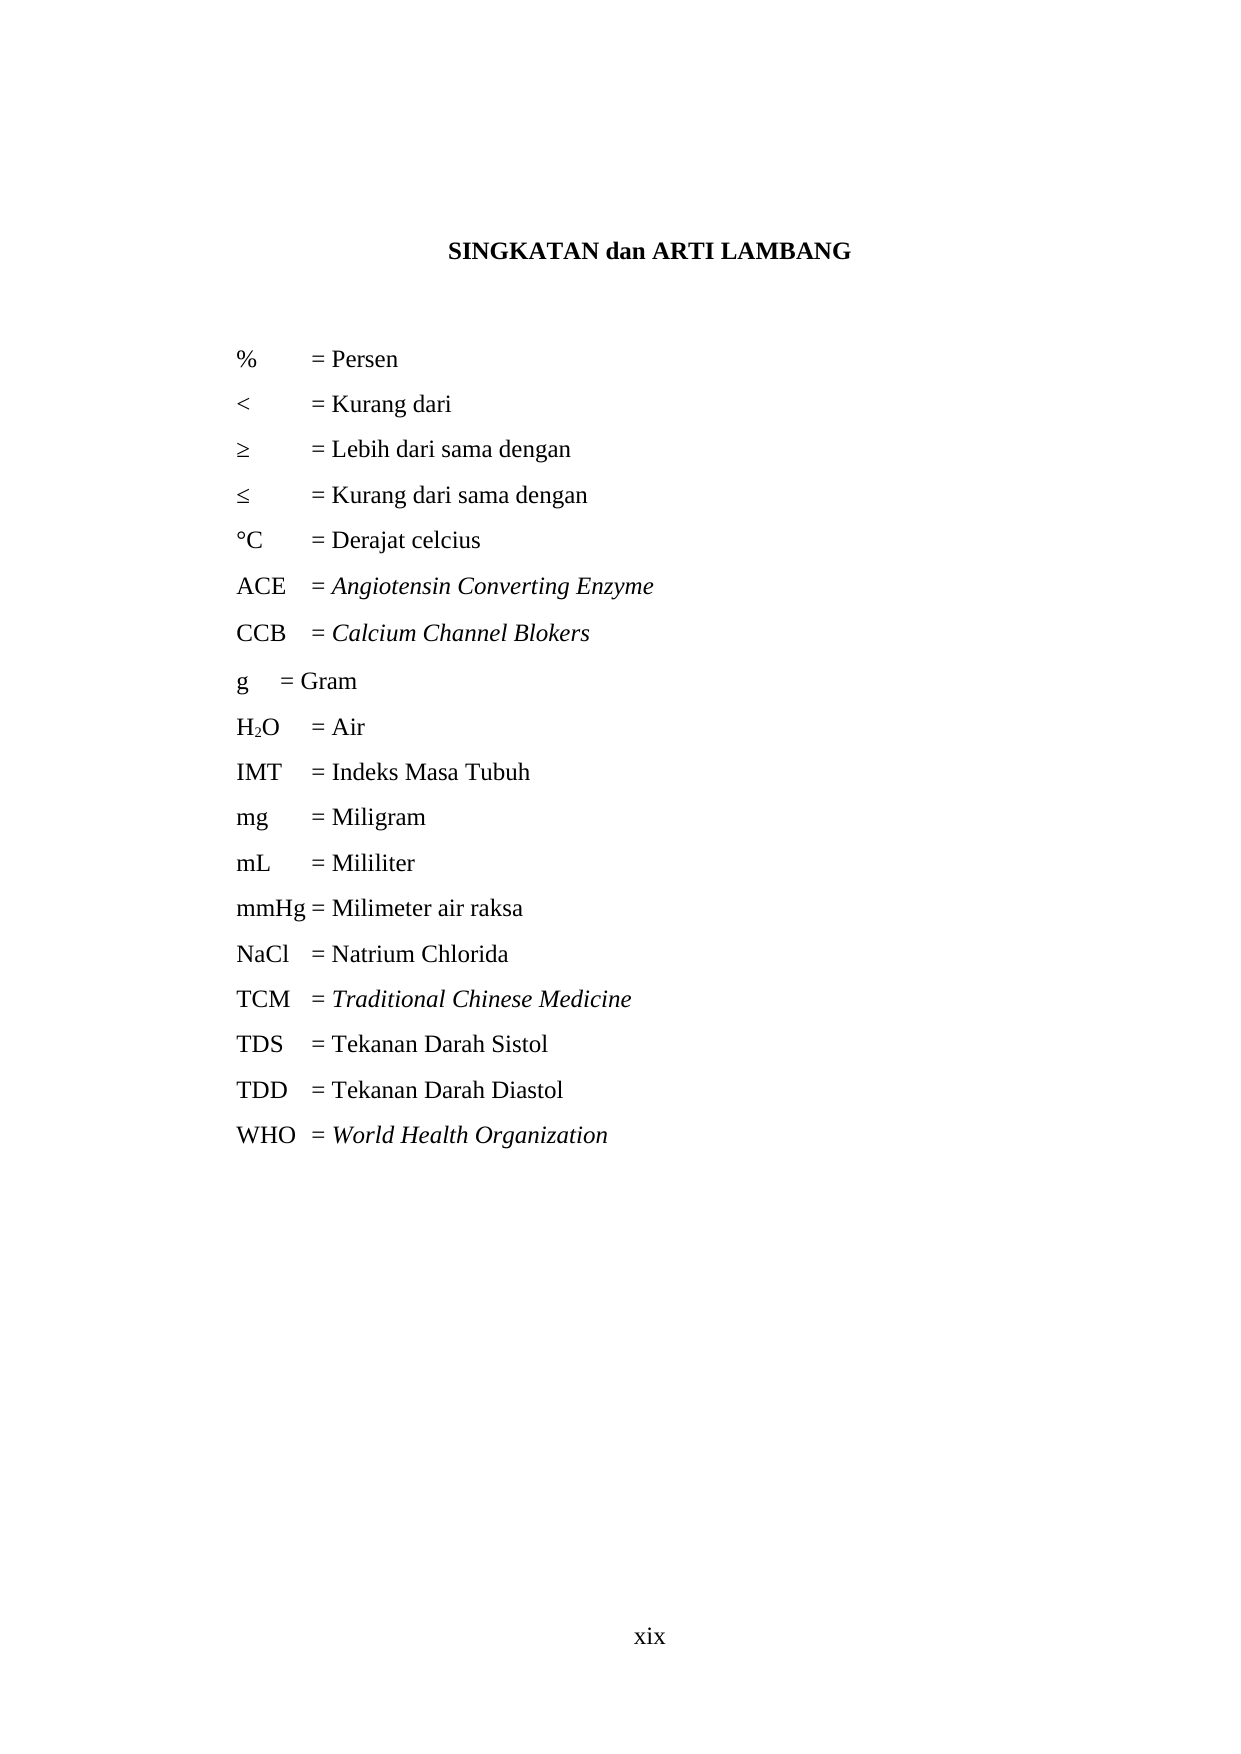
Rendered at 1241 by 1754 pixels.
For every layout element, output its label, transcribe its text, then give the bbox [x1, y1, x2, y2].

text g = Gram [236, 666, 1063, 695]
text TCM = Traditional Chinese Medicine [236, 984, 1063, 1013]
text H2O = Air [236, 712, 1063, 740]
text WHO = World Health Organization [236, 1120, 1063, 1149]
text mmHg = Milimeter air raksa [236, 893, 1063, 922]
text °C = Derajat celcius [236, 525, 1063, 554]
text ACE = Angiotensin Converting Enzyme [236, 571, 1063, 599]
text IMT = Indeks Masa Tubuh [236, 757, 1063, 786]
text CCB = Calcium Channel Blokers [236, 618, 1063, 647]
text NaCl = Natrium Chlorida [236, 939, 1063, 967]
text % = Persen [236, 344, 1063, 372]
text TDS = Tekanan Darah Sistol [236, 1029, 1063, 1058]
text mL = Mililiter [236, 848, 1063, 877]
text < = Kurang dari [236, 389, 1063, 418]
text mg = Miligram [236, 802, 1063, 831]
text ≤ = Kurang dari sama dengan [236, 480, 1063, 509]
text TDD = Tekanan Darah Diastol [236, 1075, 1063, 1104]
subtitle SINGKATAN dan ARTI LAMBANG [236, 236, 1063, 265]
text ≥ = Lebih dari sama dengan [236, 434, 1063, 463]
